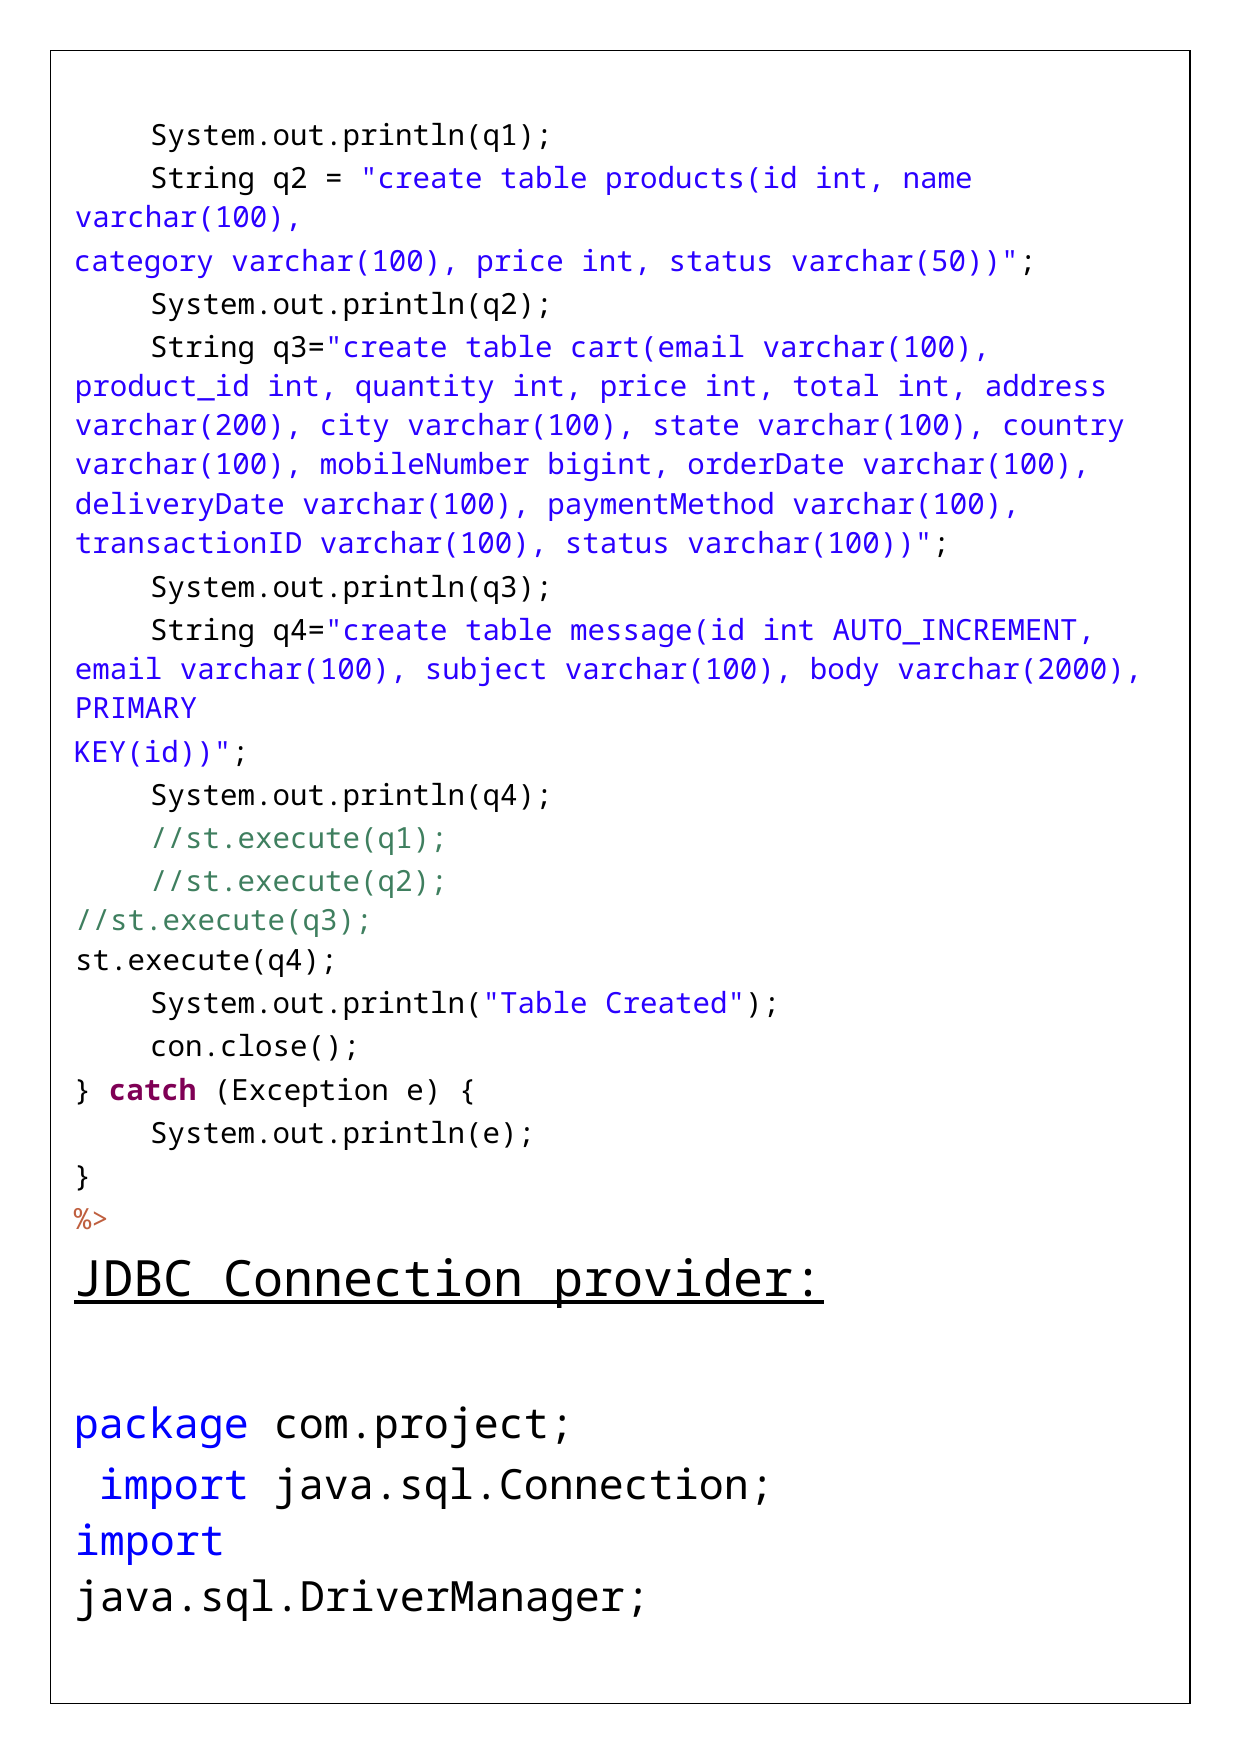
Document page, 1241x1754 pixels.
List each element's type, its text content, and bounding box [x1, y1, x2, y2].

text String q3="create table cart(email varchar(100), product_id int, quantity int, price int, total int, address varchar(200), city varchar(100), state varchar(100), country varchar(100), mobileNumber bigint, orderDate varchar(100), deliveryDate varchar(100), paymentMethod varchar(100), transactionID varchar(100), status varchar(100))"; [73, 326, 1164, 562]
text } catch (Exception e) { [73, 1069, 1165, 1108]
text String q2 = "create table products(id int, name varchar(100), [73, 157, 1164, 236]
text System.out.println(e); [73, 1112, 1165, 1151]
text KEY(id))"; [73, 731, 1164, 770]
text category varchar(100), price int, status varchar(50))"; [73, 240, 1164, 279]
text System.out.println(q3); [73, 566, 1165, 605]
text System.out.println(q4); [73, 774, 1165, 813]
text %> [73, 1198, 1166, 1237]
text System.out.println("Table Created"); [73, 982, 1165, 1022]
text System.out.println(q1); [73, 114, 1165, 153]
text JDBC Connection provider: [73, 1242, 1166, 1309]
text //st.execute(q2); //st.execute(q3); st.execute(q4); [73, 860, 679, 978]
text package com.project; [73, 1394, 1164, 1450]
text } [73, 1155, 1165, 1194]
text System.out.println(q2); [73, 283, 1165, 322]
text import java.sql.Connection; import java.sql.DriverManager; [73, 1455, 785, 1623]
text //st.execute(q1); [73, 817, 1166, 856]
text String q4="create table message(id int AUTO_INCREMENT, email varchar(100), subject varchar(100), body varchar(2000), PRIMARY [73, 609, 1164, 727]
text con.close(); [73, 1026, 1165, 1065]
